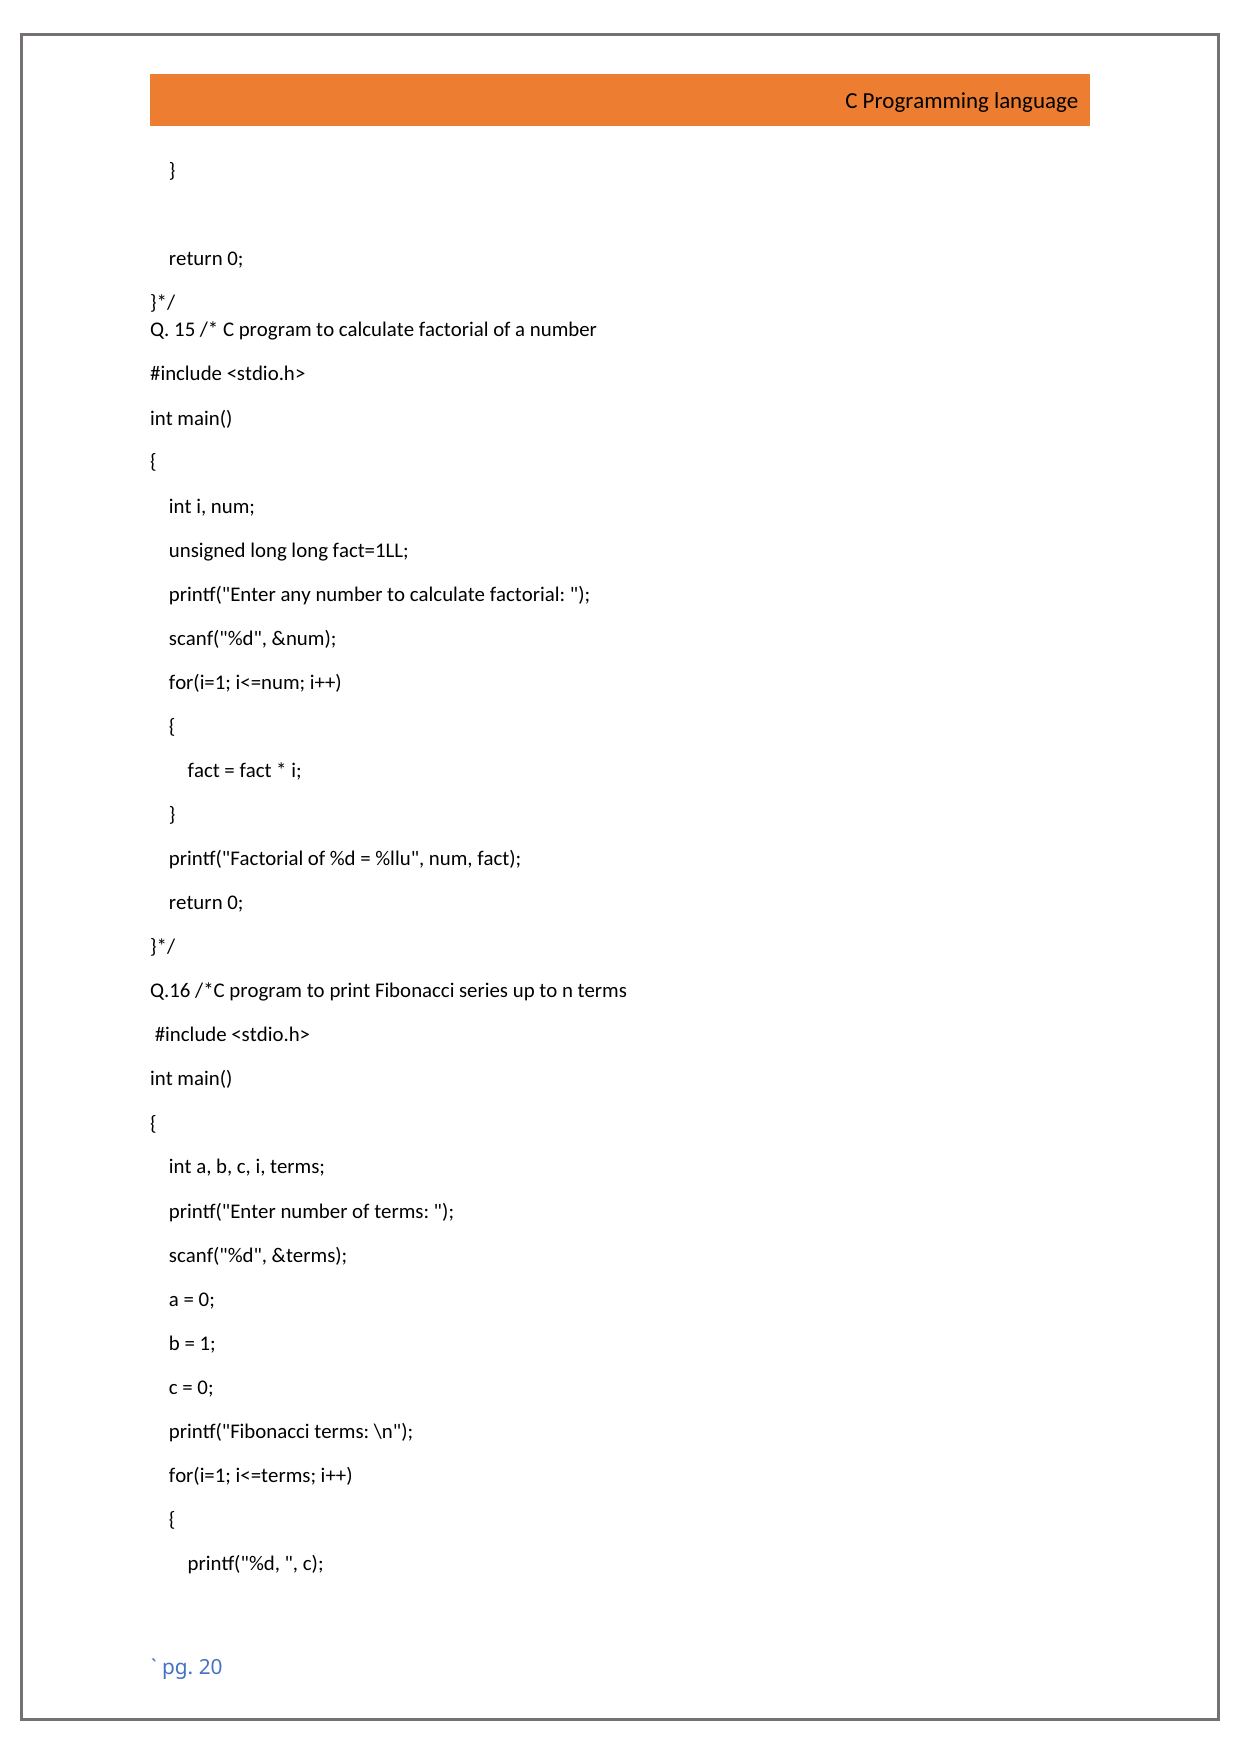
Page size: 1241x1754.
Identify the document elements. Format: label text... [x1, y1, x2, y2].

text int a, b, c, i, terms; [150, 1154, 1090, 1179]
text scanf("%d", &terms); [150, 1242, 1090, 1267]
text int main() [150, 405, 1090, 430]
text printf("Factorial of %d = %llu", num, fact); [150, 845, 1090, 871]
text { [150, 1110, 1090, 1135]
text a = 0; [150, 1286, 1090, 1311]
text printf("Fibonacci terms: \n"); [150, 1418, 1090, 1443]
text for(i=1; i<=num; i++) [150, 669, 1090, 694]
text c = 0; [150, 1374, 1090, 1399]
text }*/ [150, 933, 1090, 959]
text } [150, 157, 1090, 182]
text } [150, 801, 1090, 827]
text printf("Enter number of terms: "); [150, 1198, 1090, 1223]
text Q.16 /*C program to print Fibonacci series up to n terms [150, 977, 1090, 1003]
text { [150, 449, 1090, 474]
text return 0; [150, 245, 1090, 271]
text b = 1; [150, 1330, 1090, 1355]
text { [150, 1506, 1090, 1532]
text printf("Enter any number to calculate factorial: "); [150, 581, 1090, 606]
text }*/ Q. 15 /* C program to calculate factorial of a number [150, 289, 1090, 342]
text #include <stdio.h> [150, 361, 1090, 386]
text unsigned long long fact=1LL; [150, 537, 1090, 562]
text #include <stdio.h> [150, 1022, 1090, 1047]
text printf("%d, ", c); [150, 1550, 1090, 1576]
text int main() [150, 1066, 1090, 1091]
text for(i=1; i<=terms; i++) [150, 1462, 1090, 1488]
text { [150, 713, 1090, 738]
text int i, num; [150, 493, 1090, 518]
text return 0; [150, 889, 1090, 915]
text fact = fact * i; [150, 757, 1090, 783]
text scanf("%d", &num); [150, 625, 1090, 650]
